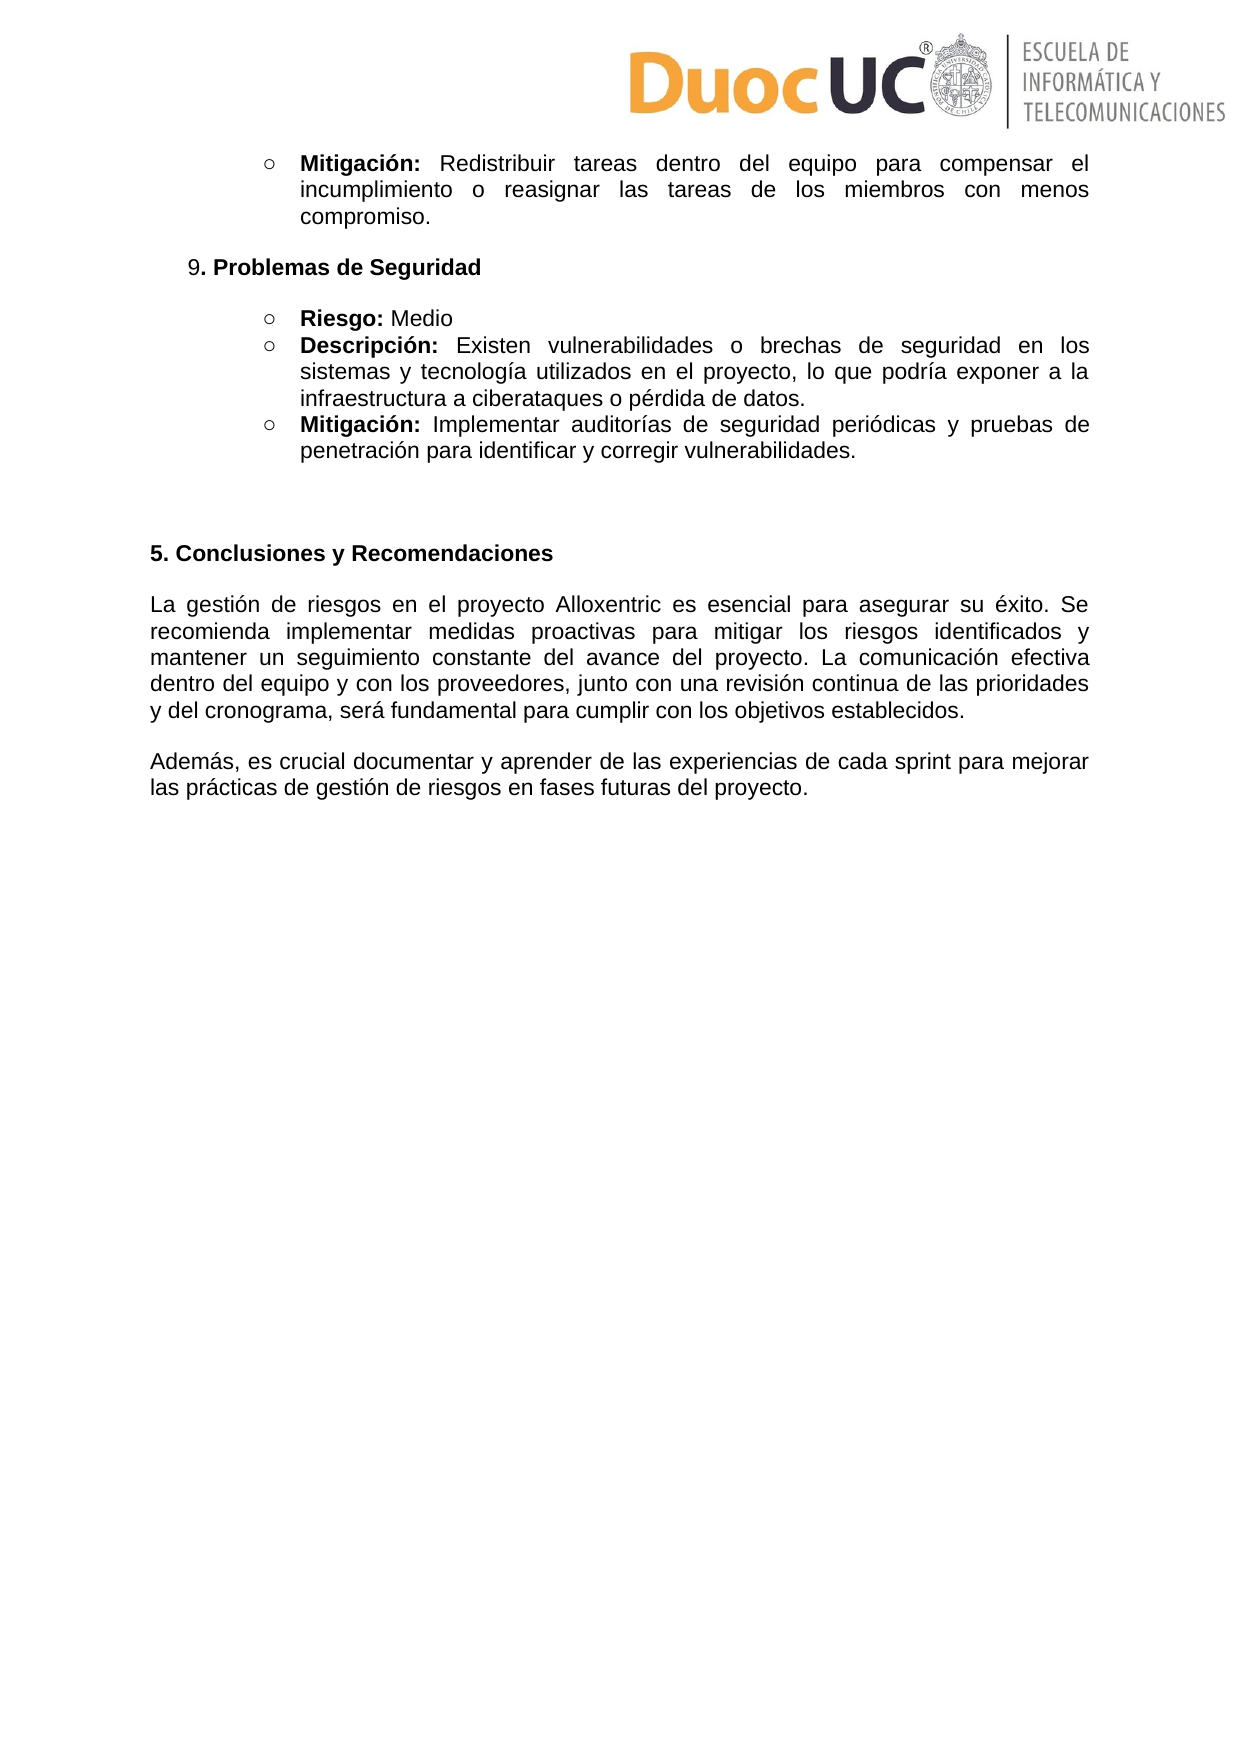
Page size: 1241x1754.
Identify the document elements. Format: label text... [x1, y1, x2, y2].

subtitle 9. Problemas de Seguridad [187, 254, 1090, 280]
list Mitigación: Implementar auditorías de seguridad periódicas y pruebas de penetración para identificar y corregir vulnerabilidades. [262, 411, 1090, 463]
list Descripción: Existen vulnerabilidades o brechas de seguridad en los sistemas y tecnología utilizados en el proyecto, lo que podría exponer a la infraestructura a ciberataques o pérdida de datos. [262, 332, 1090, 411]
list Mitigación: Redistribuir tareas dentro del equipo para compensar el incumplimiento o reasignar las tareas de los miembros con menos compromiso. [262, 150, 1090, 229]
list Riesgo: Medio [262, 305, 1090, 332]
text Además, es crucial documentar y aprender de las experiencias de cada sprint para mejorar las prácticas de gestión de riesgos en fases futuras del proyecto. [150, 748, 1090, 801]
text La gestión de riesgos en el proyecto Alloxentric es esencial para asegurar su éxito. Se recomienda implementar medidas proactivas para mitigar los riesgos identificados y mantener un seguimiento constante del avance del proyecto. La comunicación efectiva dentro del equipo y con los proveedores, junto con una revisión continua de las prioridades y del cronograma, será fundamental para cumplir con los objetivos establecidos. [150, 591, 1090, 723]
picture [628, 18, 1225, 155]
subtitle 5. Conclusiones y Recomendaciones [150, 540, 1090, 566]
